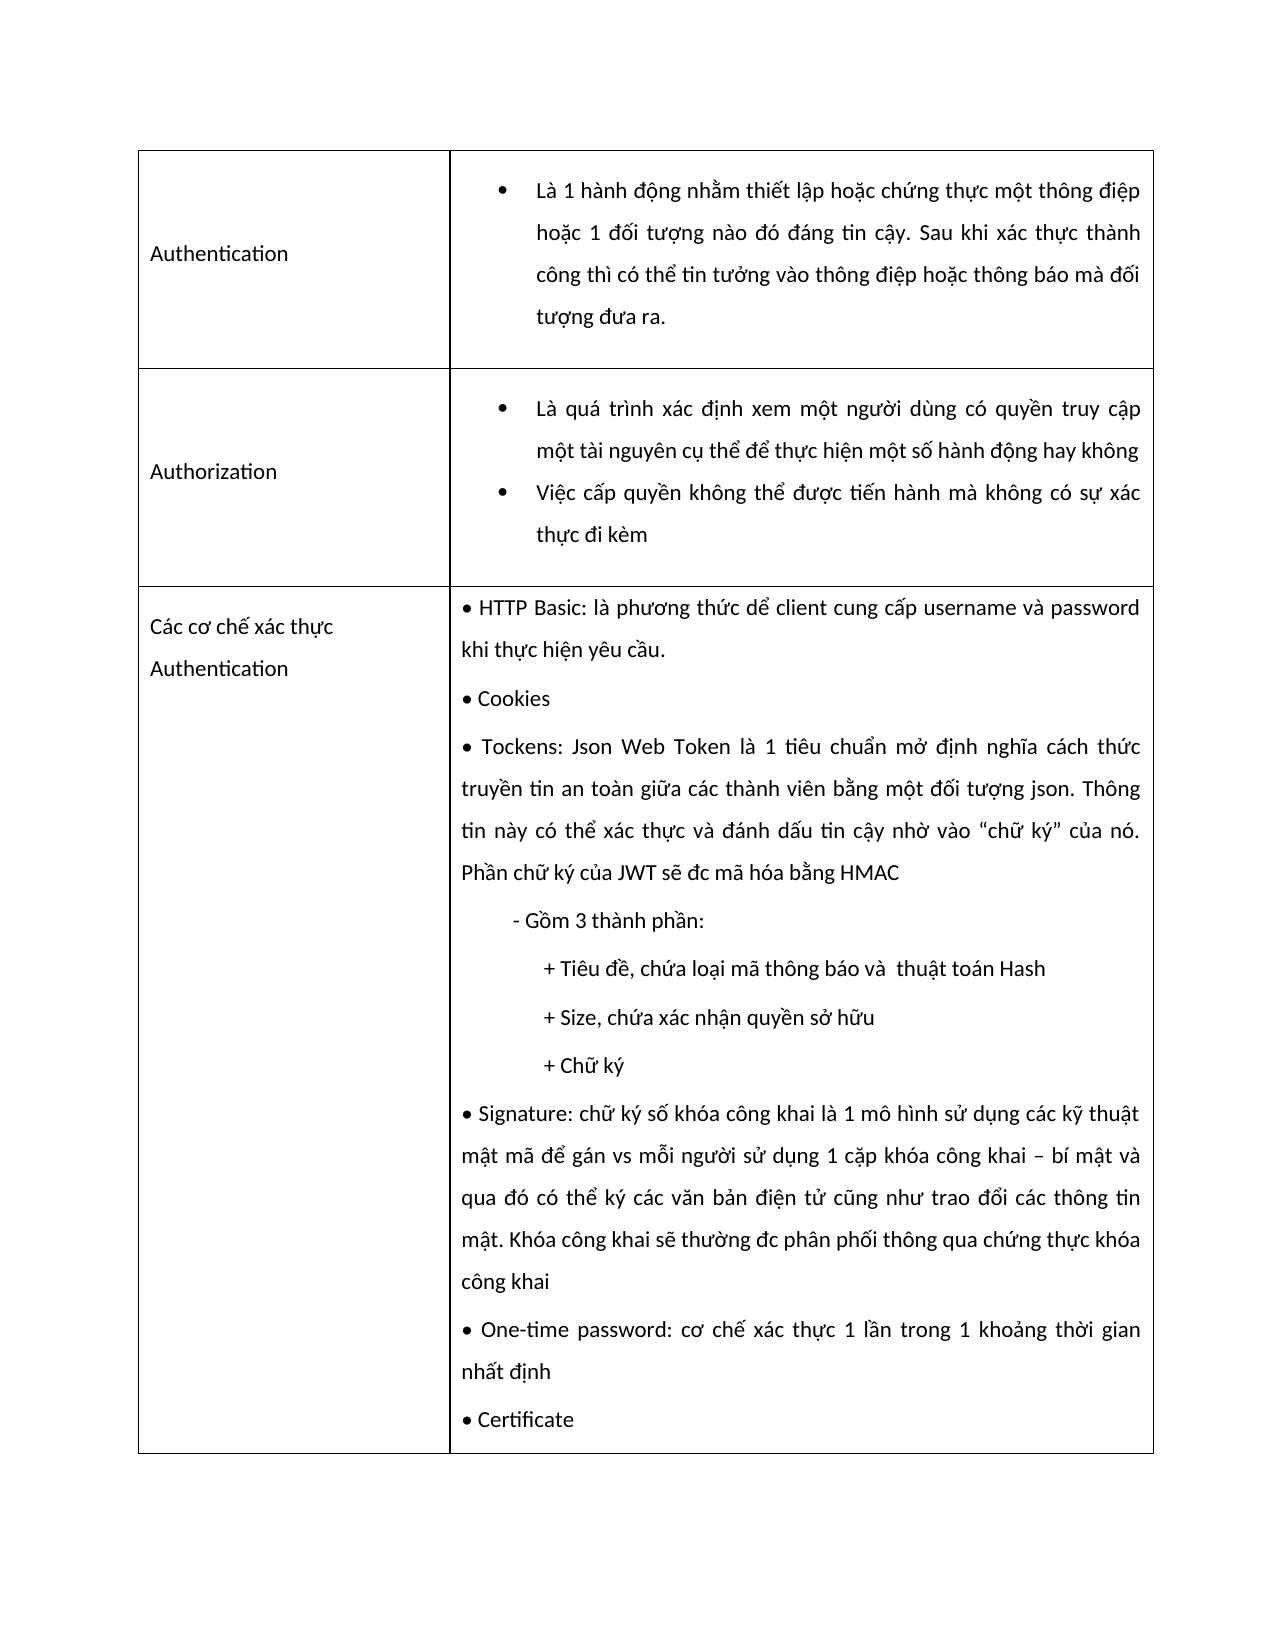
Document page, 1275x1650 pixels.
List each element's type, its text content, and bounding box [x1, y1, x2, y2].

table_header Là 1 hành động nhằm thiết lập hoặc chứng thực một thông điệp hoặc 1 đối tượng nào đó đáng tin cậy. Sau khi xác thực thành công thì có thể tin tưởng vào thông điệp hoặc thông báo mà đối tượng đưa ra. [451, 151, 1153, 368]
table_header Authentication [139, 151, 449, 368]
table_cell Là quá trình xác định xem một người dùng có quyền truy cập một tài nguyên cụ thể để thực hiện một số hành động hay không Việc cấp quyền không thể được tiến hành mà không có sự xác thực đi kèm [451, 369, 1153, 586]
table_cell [139, 587, 449, 1453]
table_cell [451, 587, 1153, 1453]
table_cell Authorization [139, 369, 449, 586]
